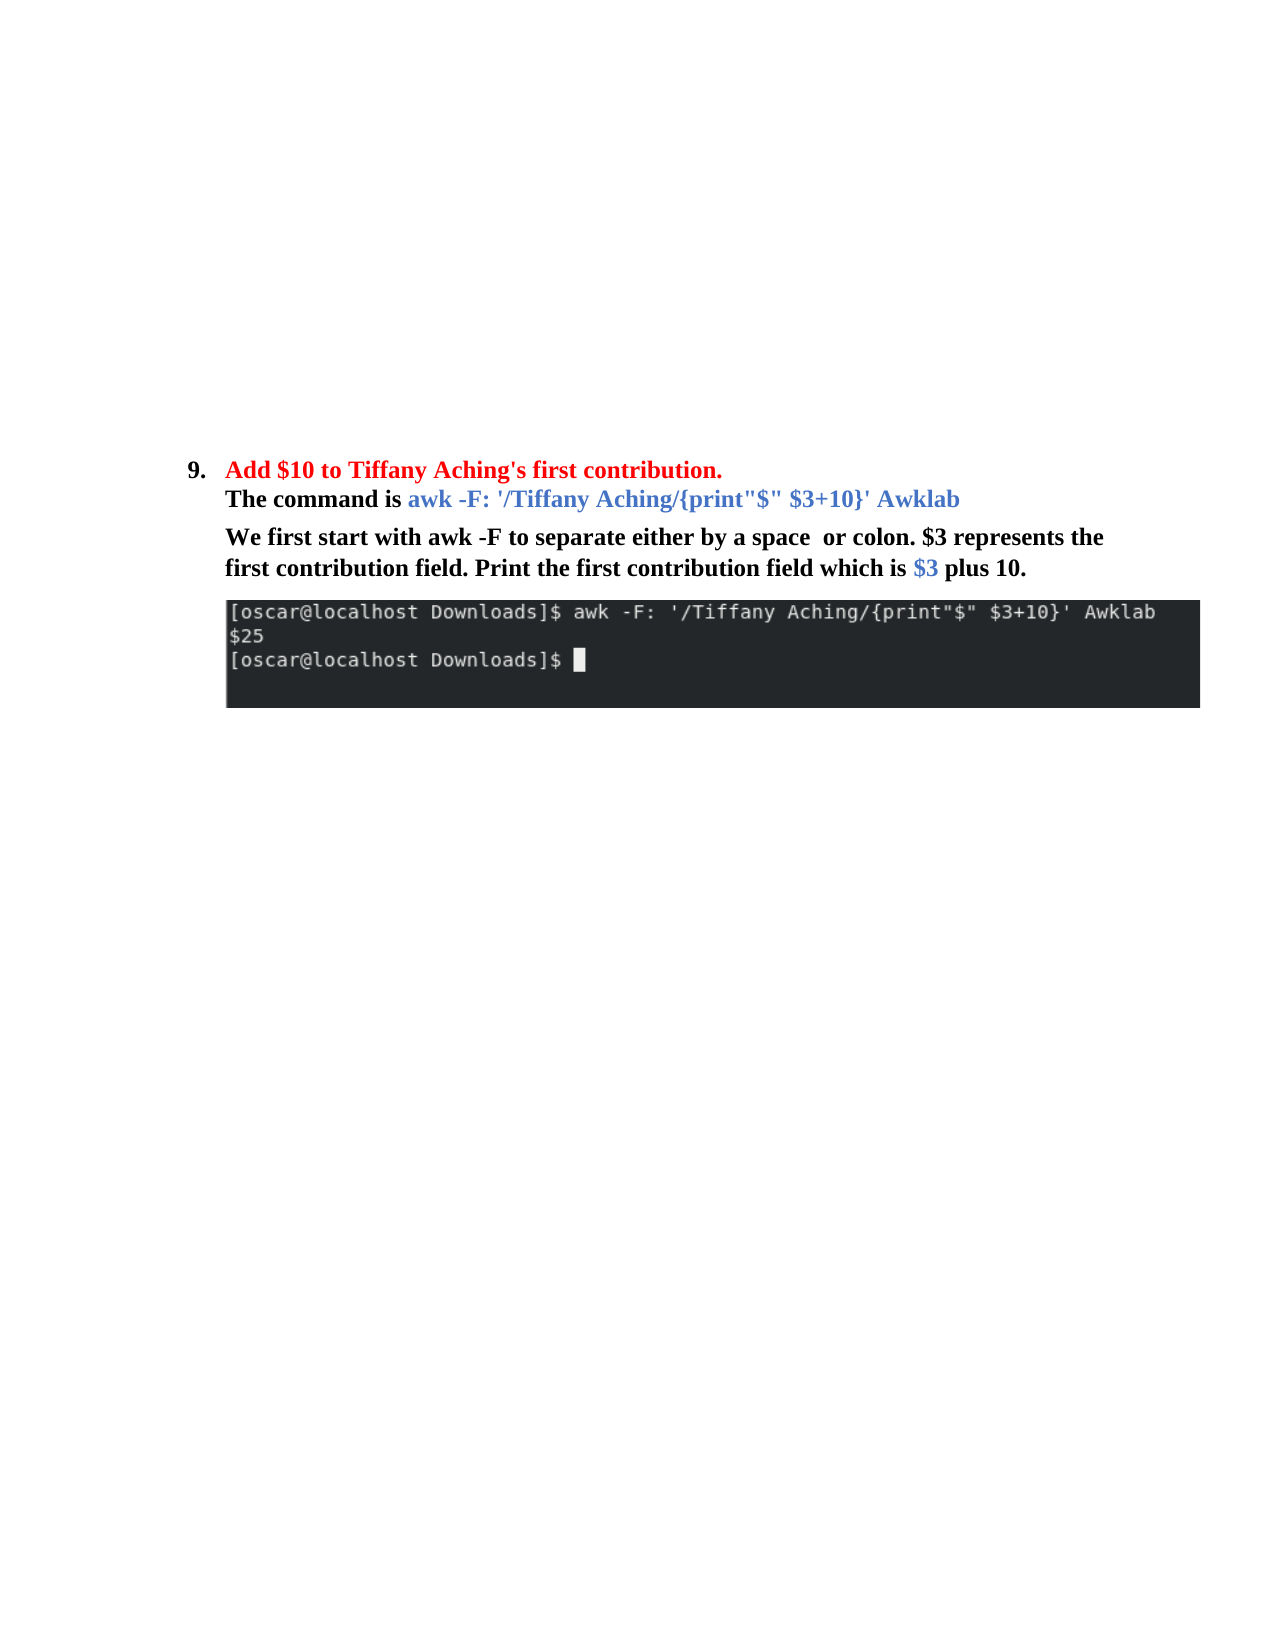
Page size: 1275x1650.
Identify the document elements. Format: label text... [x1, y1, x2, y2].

picture [225, 600, 1200, 708]
text We first start with awk -F to separate either by a space or colon. $3 represents the first contribution field. Print the first contribution field which is $3 plus 10. [225, 522, 1125, 582]
list Add $10 to Tiffany Aching's first contribution. [187, 455, 1125, 484]
list The command is awk -F: '/Tiffany Aching/{print"$" $3+10}' Awklab [225, 484, 1125, 512]
